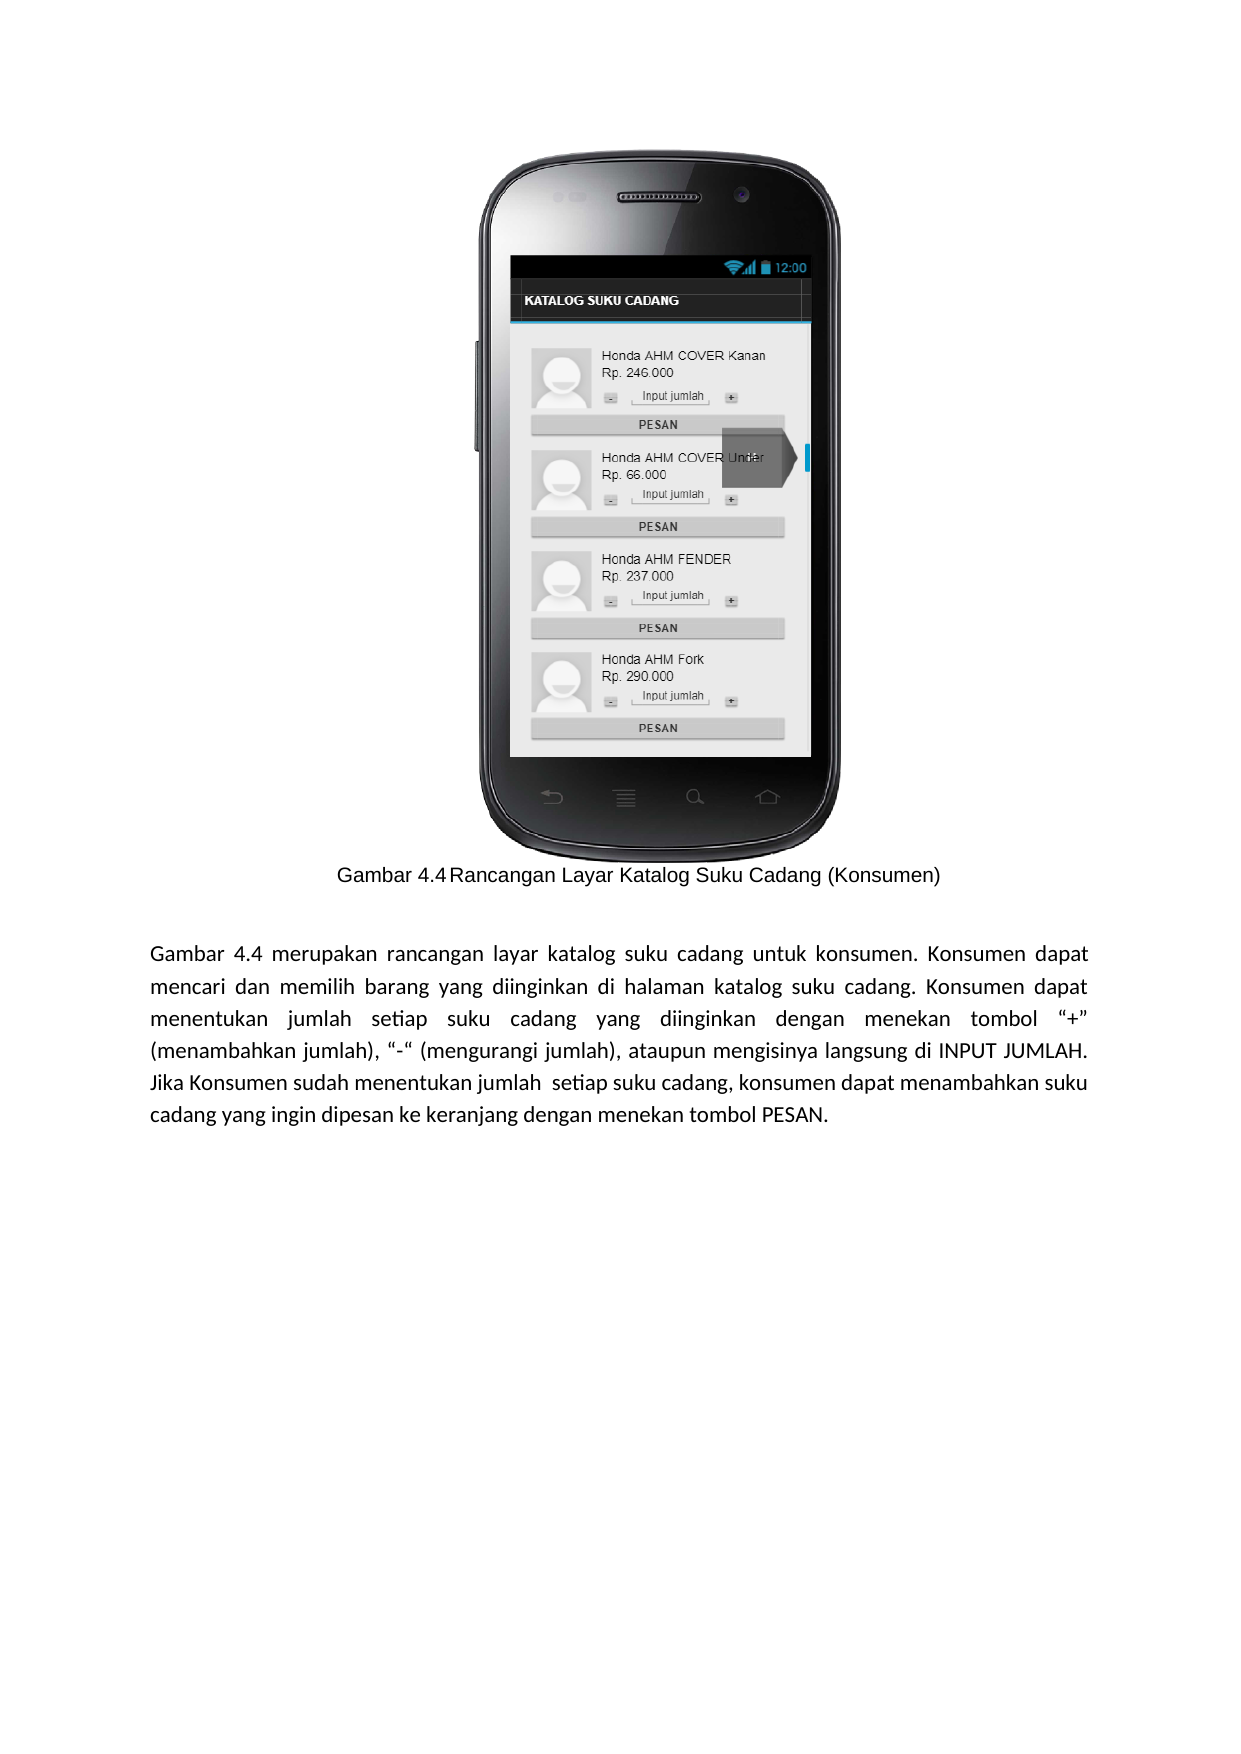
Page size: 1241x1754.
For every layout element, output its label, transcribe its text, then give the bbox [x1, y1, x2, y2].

text Gambar 4.4 merupakan rancangan layar katalog suku cadang untuk konsumen. Konsumen dapat mencari dan memilih barang yang diinginkan di halaman katalog suku cadang. Konsumen dapat menentukan jumlah setiap suku cadang yang diinginkan dengan menekan tombol “+” (menambahkan jumlah), “-“ (mengurangi jumlah), ataupun mengisinya langsung di INPUT JUMLAH. Jika Konsumen sudah menentukan jumlah setiap suku cadang, konsumen dapat menambahkan suku cadang yang ingin dipesan ke keranjang dengan menekan tombol PESAN. [150, 939, 1090, 1128]
list Rancangan Layar Katalog Suku Cadang (Konsumen) [187, 863, 1090, 887]
picture [474, 149, 841, 863]
